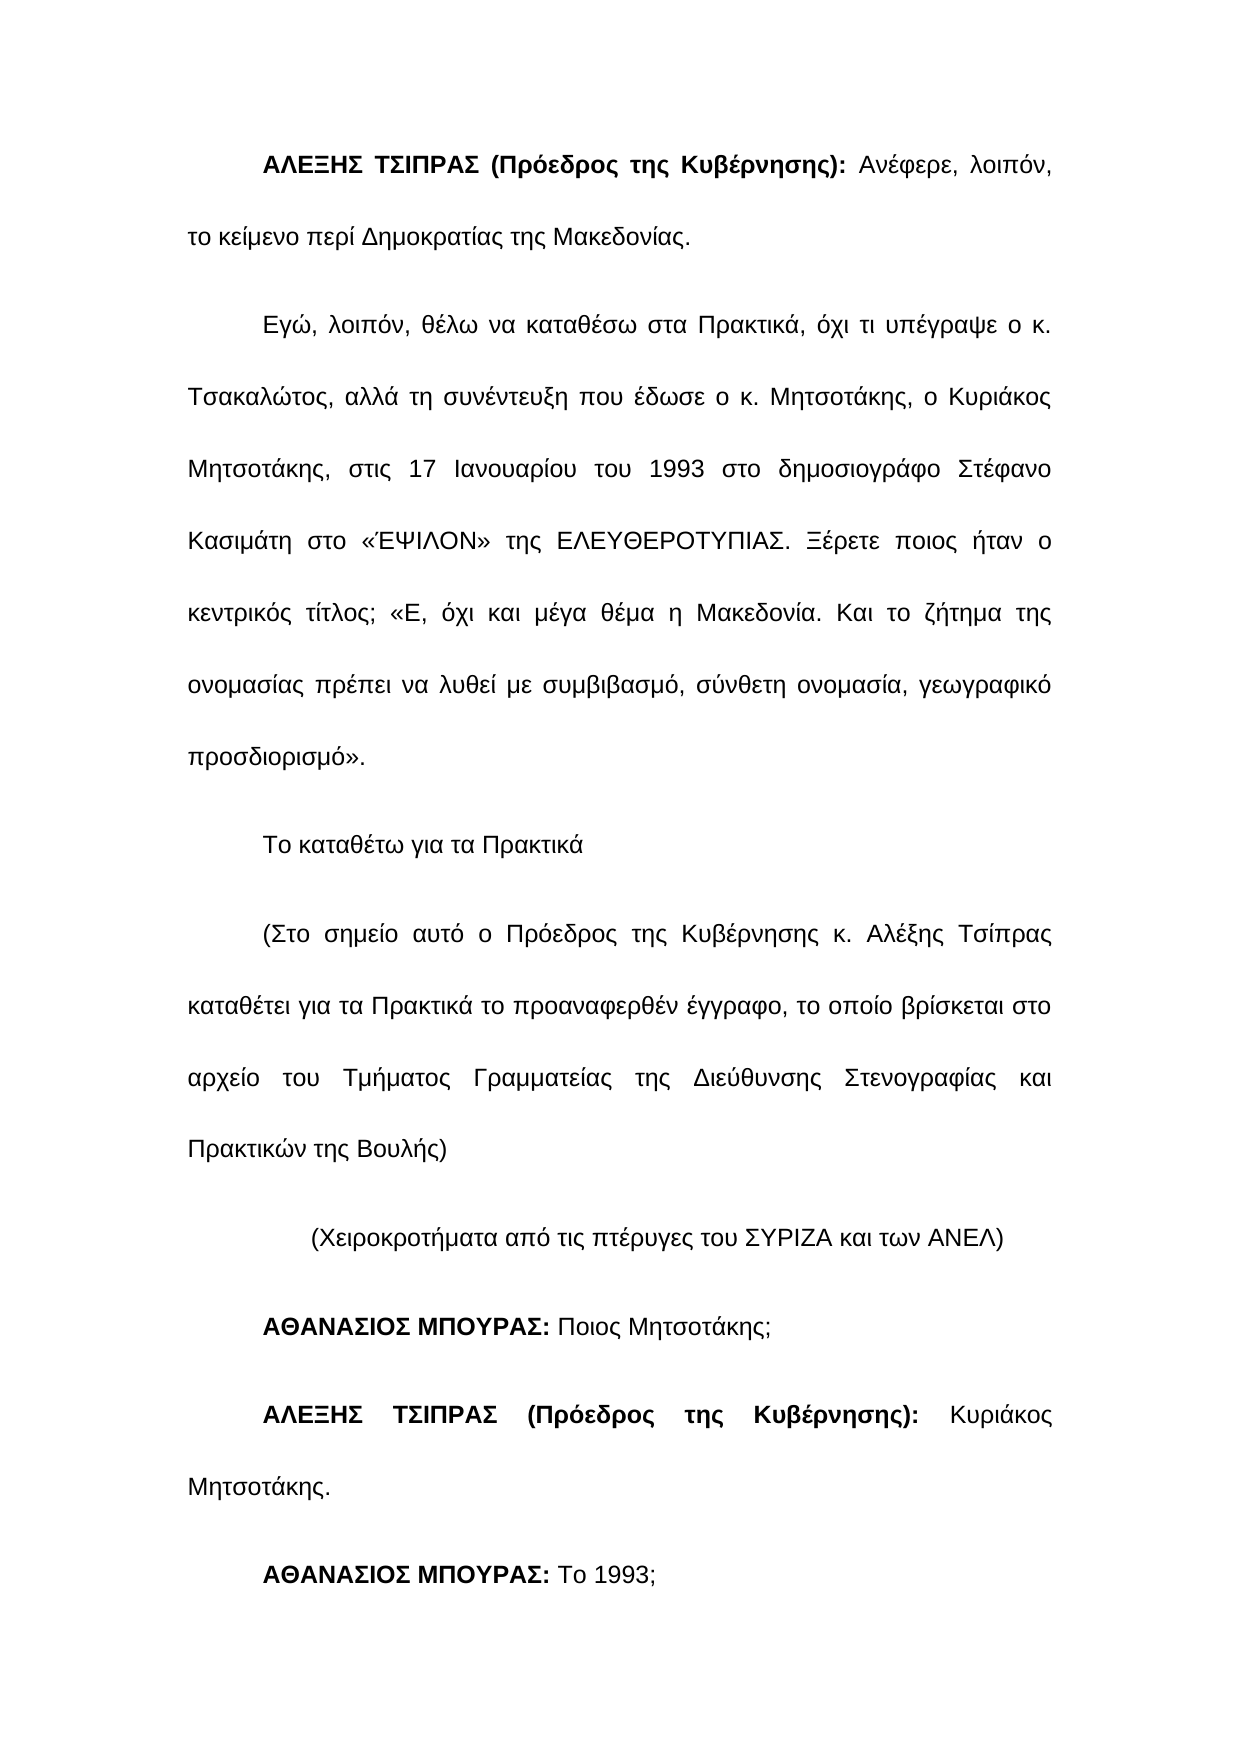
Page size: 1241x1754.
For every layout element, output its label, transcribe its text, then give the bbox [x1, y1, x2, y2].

text ΑΛΕΞΗΣ ΤΣΙΠΡΑΣ (Πρόεδρος της Κυβέρνησης): Ανέφερε, λοιπόν, το κείμενο περί Δημοκρατίας της Μακεδονίας. [187, 150, 1053, 251]
text ΑΘΑΝΑΣΙΟΣ ΜΠΟΥΡΑΣ: Ποιος Μητσοτάκης; [187, 1311, 1053, 1340]
text (Χειροκροτήματα από τις πτέρυγες του ΣΥΡΙΖΑ και των ΑΝΕΛ) [187, 1223, 1053, 1252]
text ΑΛΕΞΗΣ ΤΣΙΠΡΑΣ (Πρόεδρος της Κυβέρνησης): Κυριάκος Μητσοτάκης. [187, 1400, 1053, 1501]
text ΑΘΑΝΑΣΙΟΣ ΜΠΟΥΡΑΣ: Το 1993; [187, 1560, 1053, 1589]
text Εγώ, λοιπόν, θέλω να καταθέσω στα Πρακτικά, όχι τι υπέγραψε ο κ. Τσακαλώτος, αλλά τη συνέντευξη που έδωσε ο κ. Μητσοτάκης, ο Κυριάκος Μητσοτάκης, στις 17 Ιανουαρίου του 1993 στο δημοσιογράφο Στέφανο Κασιμάτη στο «ΈΨΙΛΟΝ» της ΕΛΕΥΘΕΡΟΤΥΠΙΑΣ. Ξέρετε ποιος ήταν ο κεντρικός τίτλος; «Ε, όχι και μέγα θέμα η Μακεδονία. Και το ζήτημα της ονομασίας πρέπει να λυθεί με συμβιβασμό, σύνθετη ονομασία, γεωγραφικό προσδιορισμό». [187, 310, 1053, 770]
text (Στο σημείο αυτό ο Πρόεδρος της Κυβέρνησης κ. Αλέξης Τσίπρας καταθέτει για τα Πρακτικά το προαναφερθέν έγγραφο, το οποίο βρίσκεται στο αρχείο του Τμήματος Γραμματείας της Διεύθυνσης Στενογραφίας και Πρακτικών της Βουλής) [187, 919, 1053, 1163]
text Το καταθέτω για τα Πρακτικά [187, 830, 1053, 859]
